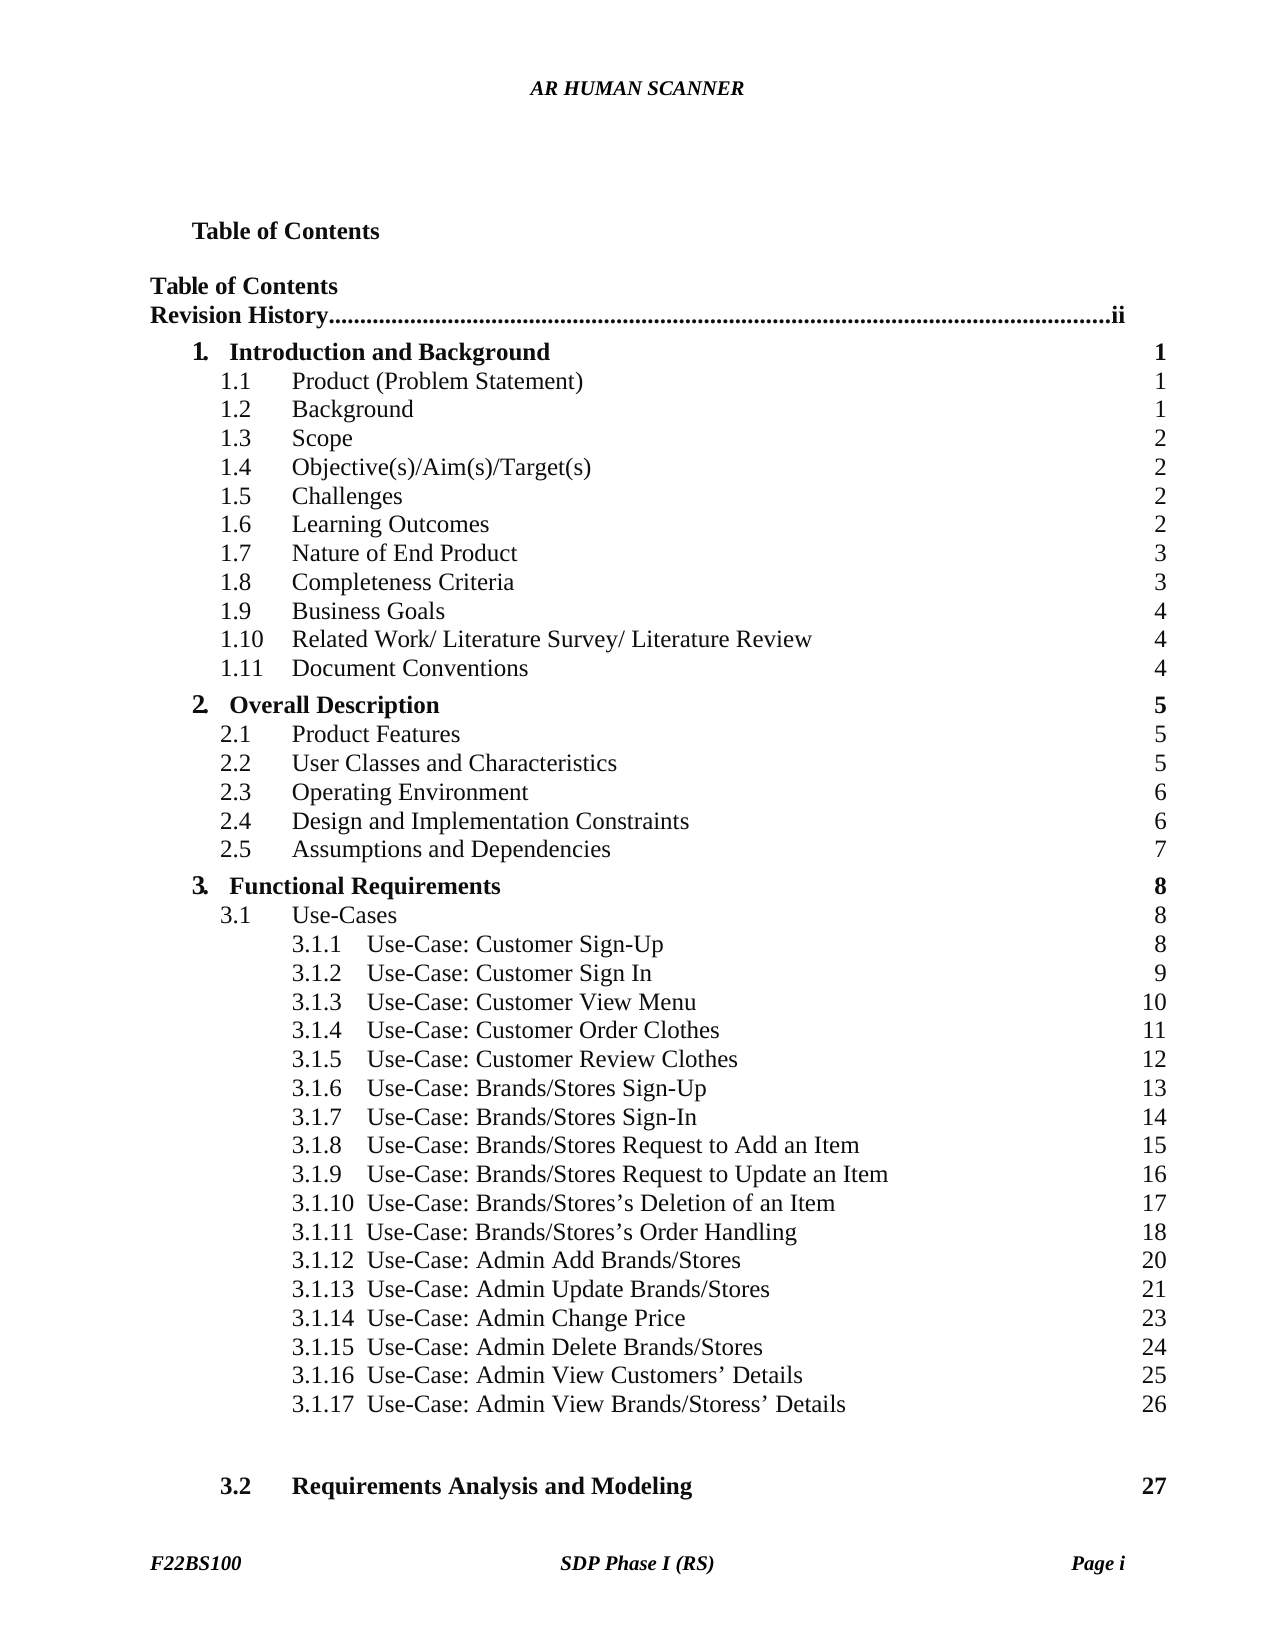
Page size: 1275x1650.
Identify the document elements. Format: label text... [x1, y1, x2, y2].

list Scope 2 [220, 423, 1125, 452]
list Completeness Criteria 3 [220, 567, 1125, 596]
list Use-Case: Customer Sign-Up 8 [292, 929, 1125, 958]
list Challenges 2 [220, 481, 1125, 509]
list Functional Requirements 8 [192, 869, 1125, 901]
list Use-Case: Customer View Menu 10 [292, 987, 1125, 1016]
list Overall Description 5 [192, 688, 1125, 719]
list Use-Case: Admin Update Brands/Stores 21 [292, 1274, 1125, 1303]
list Use-Case: Admin Change Price 23 [292, 1303, 1125, 1332]
list Use-Case: Customer Sign In 9 [292, 958, 1125, 987]
list Use-Case: Brands/Stores’s Deletion of an Item 17 [292, 1188, 1125, 1217]
list Use-Case: Brands/Stores Request to Update an Item 16 [292, 1159, 1125, 1188]
list Use-Case: Admin View Brands/Storess’ Details 26 [292, 1389, 1125, 1418]
list Objective(s)/Aim(s)/Target(s) 2 [220, 452, 1125, 481]
subtitle Table of Contents [192, 216, 1125, 245]
list Product Features 5 [220, 719, 1125, 748]
list Background 1 [220, 394, 1125, 423]
list Operating Environment 6 [220, 777, 1125, 806]
list Use-Case: Brands/Stores’s Order Handling 18 [292, 1217, 1125, 1246]
list Use-Case: Admin View Customers’ Details 25 [292, 1361, 1125, 1389]
list Related Work/ Literature Survey/ Literature Review 4 [220, 624, 1125, 653]
list User Classes and Characteristics 5 [220, 748, 1125, 777]
list Use-Case: Brands/Stores Sign-In 14 [292, 1102, 1125, 1131]
list Use-Case: Brands/Stores Sign-Up 13 [292, 1073, 1125, 1102]
list Business Goals 4 [220, 596, 1125, 624]
list Use-Case: Customer Review Clothes 12 [292, 1044, 1125, 1073]
list Requirements Analysis and Modeling 27 [220, 1471, 1125, 1500]
list Use-Cases 8 [220, 901, 1125, 929]
list Product (Problem Statement) 1 [220, 366, 1125, 394]
list Use-Case: Brands/Stores Request to Add an Item 15 [292, 1131, 1125, 1159]
list Assumptions and Dependencies 7 [220, 834, 1125, 863]
text Revision History ii [150, 306, 1125, 328]
text Table of Contents [150, 276, 1125, 299]
list Design and Implementation Constraints 6 [220, 806, 1125, 834]
list Use-Case: Admin Delete Brands/Stores 24 [292, 1332, 1125, 1361]
list Use-Case: Admin Add Brands/Stores 20 [292, 1246, 1125, 1274]
list Nature of End Product 3 [220, 538, 1125, 567]
list Use-Case: Customer Order Clothes 11 [292, 1016, 1125, 1044]
list Introduction and Background 1 [192, 335, 1125, 366]
list Document Conventions 4 [220, 653, 1125, 682]
list Learning Outcomes 2 [220, 509, 1125, 538]
